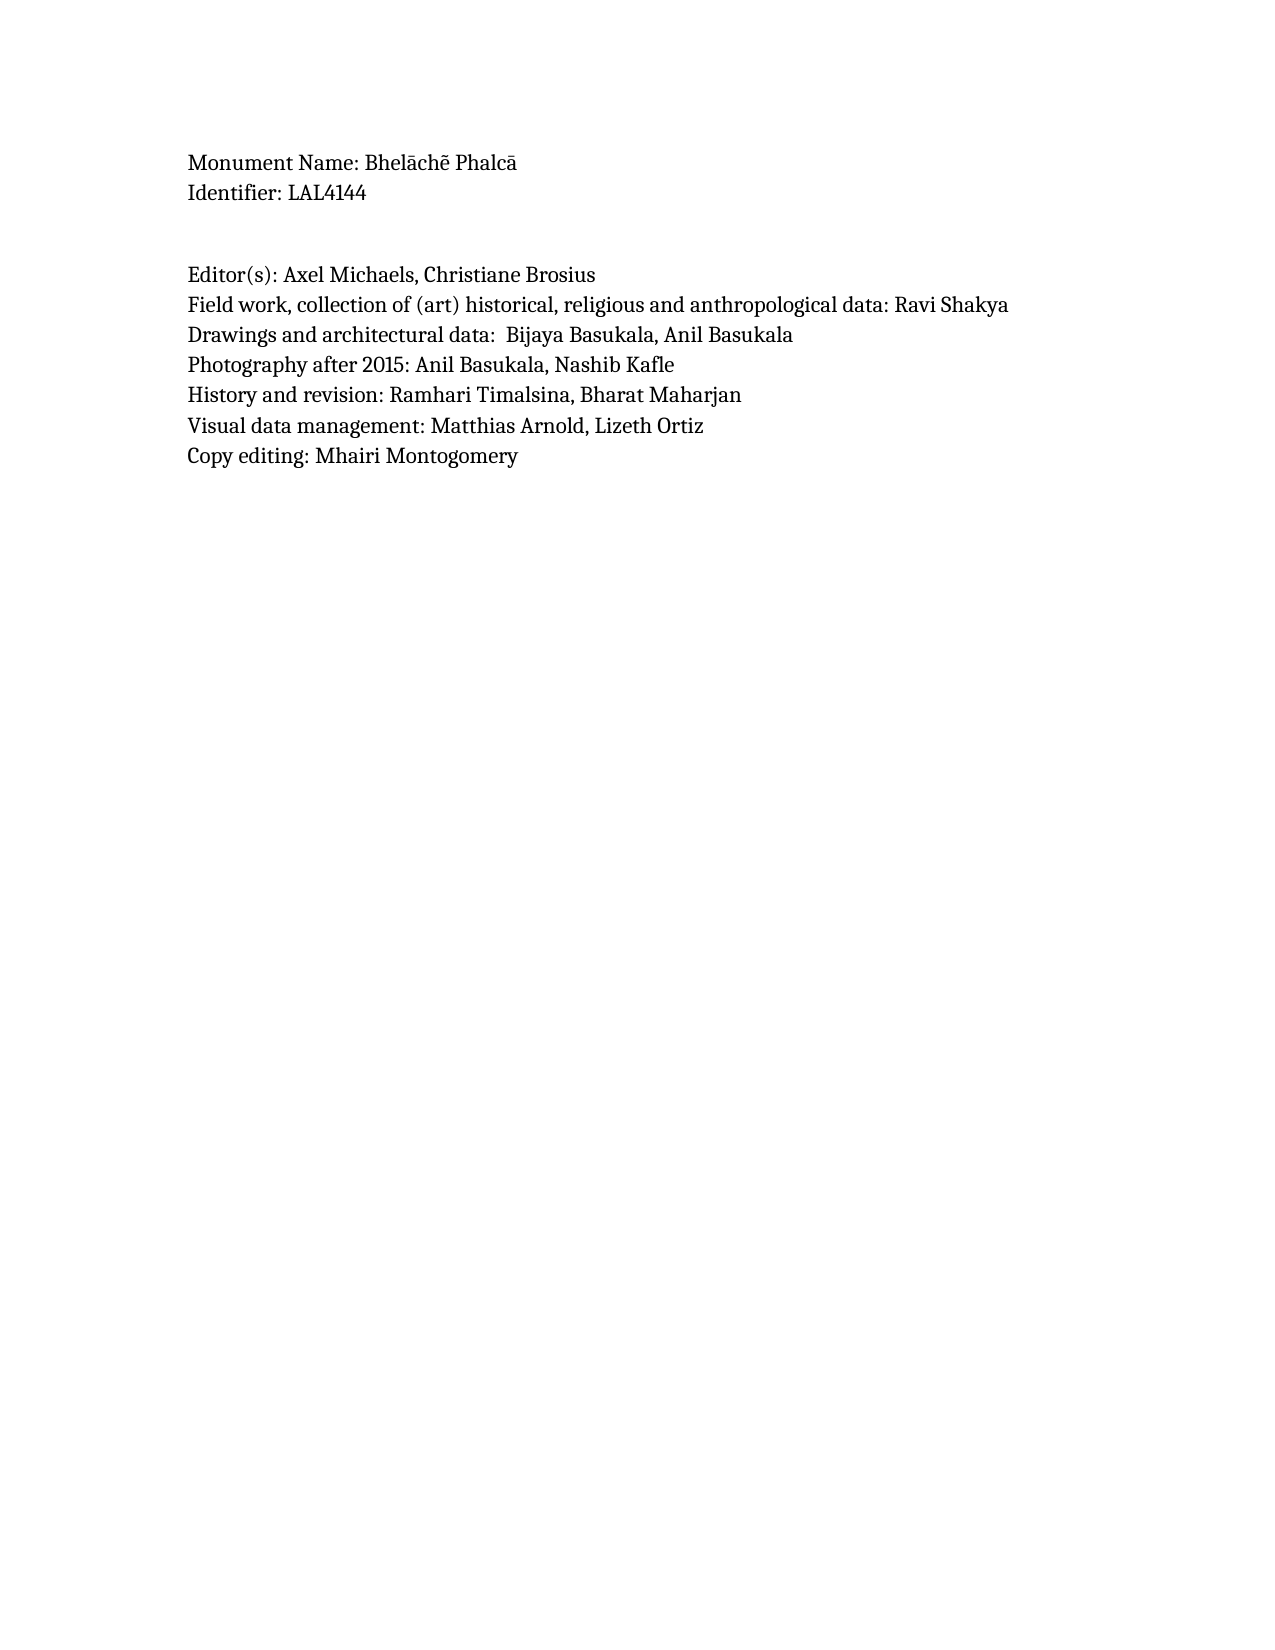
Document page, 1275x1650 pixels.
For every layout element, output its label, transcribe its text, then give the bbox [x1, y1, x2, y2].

text Editor(s): Axel Michaels, Christiane Brosius Field work, collection of (art) historical, religious and anthropological data: Ravi Shakya Drawings and architectural data: Bijaya Basukala, Anil Basukala Photography after 2015: Anil Basukala, Nashib Kafle History and revision: Ramhari Timalsina, Bharat Maharjan Visual data management: Matthias Arnold, Lizeth Ortiz Copy editing: Mhairi Montogomery [187, 261, 1087, 499]
text Monument Name: Bhelāchẽ Phalcā Identifier: LAL4144 [187, 150, 1087, 237]
